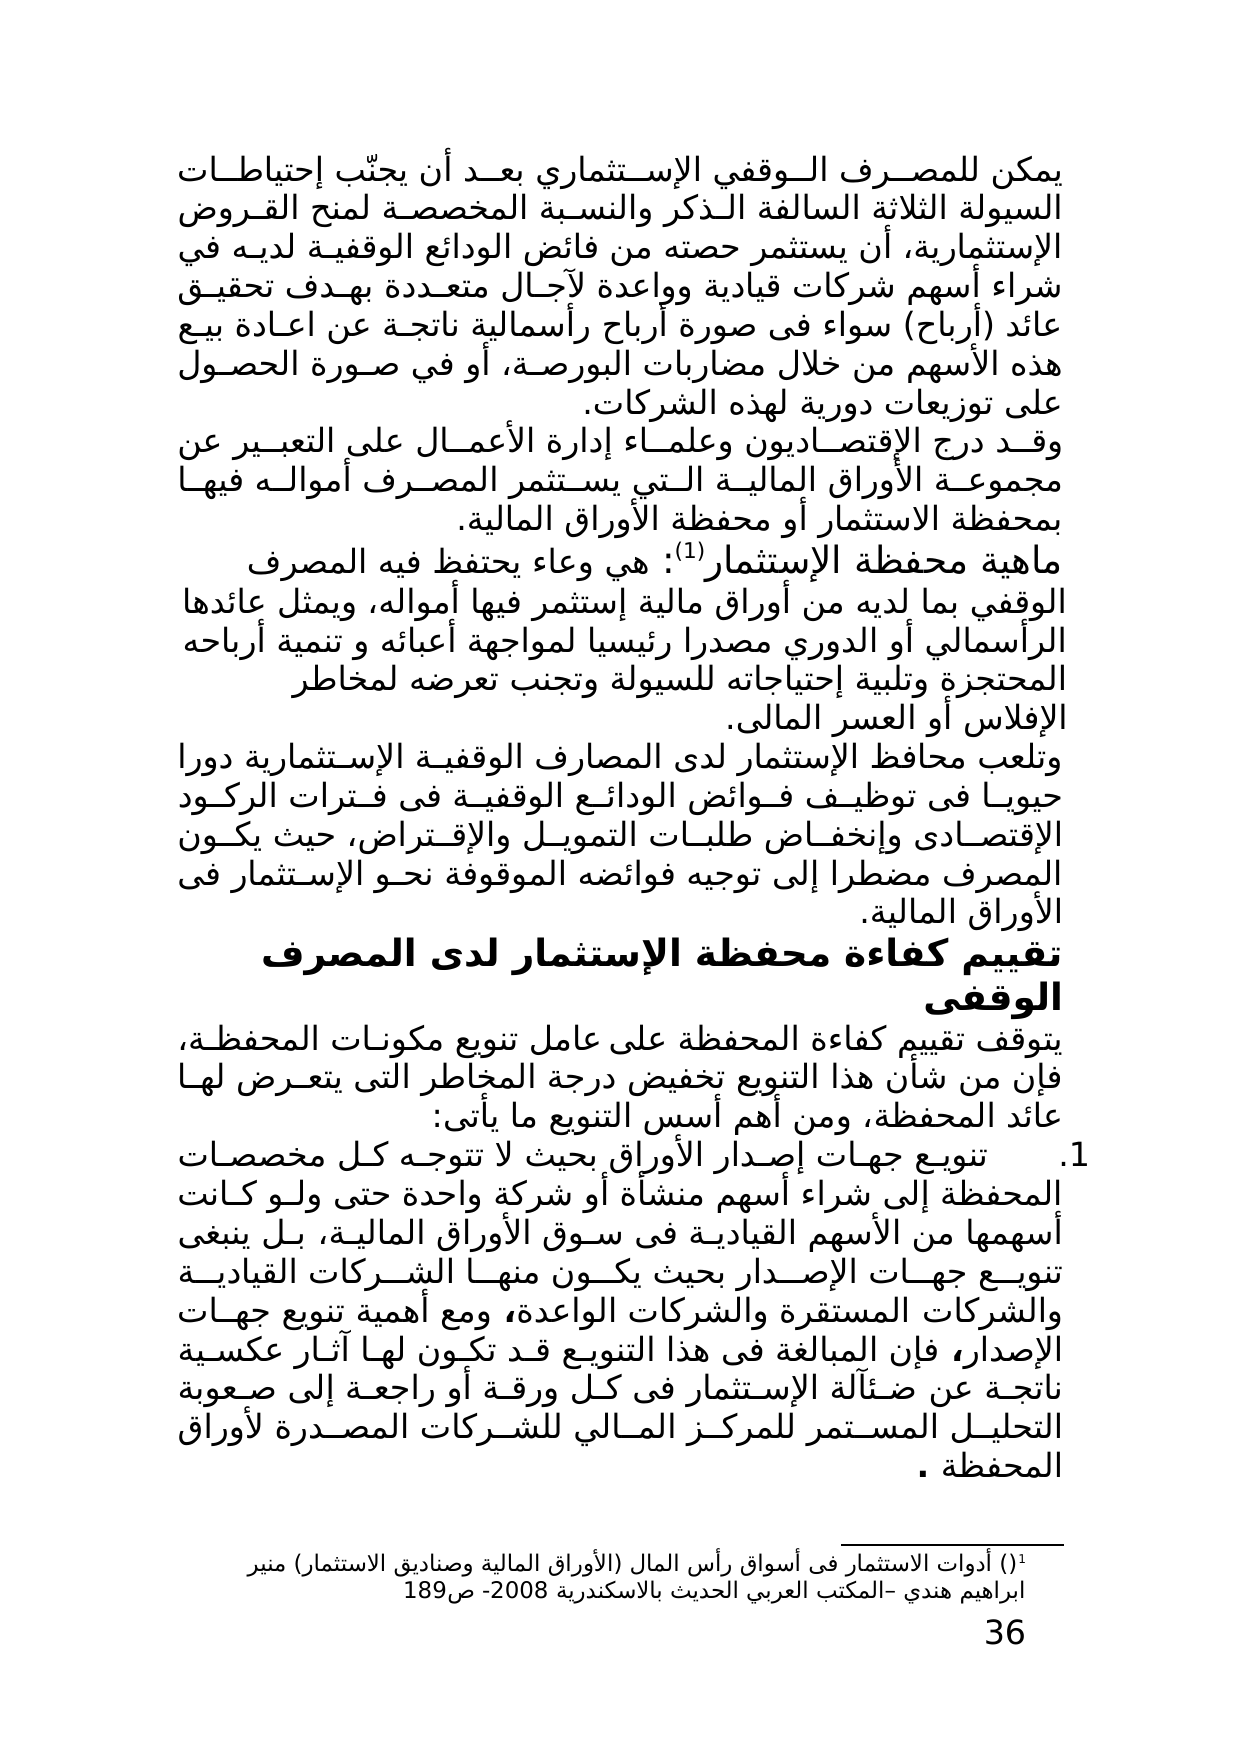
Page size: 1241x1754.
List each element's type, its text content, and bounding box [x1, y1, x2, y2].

text تقييم كفاءة محفظة الإستثمار لدى المصرف الوقفى [177, 932, 1063, 1019]
text وقد درج الإقتصاديون وعلماء إدارة الأعمال على التعبير عن مجموعة الأوراق المالية التي يستثمر المصرف أمواله فيها بمحفظة الاستثمار أو محفظة الأوراق المالية. [177, 422, 1063, 538]
text وتلعب محافظ الإستثمار لدى المصارف الوقفية الإستثمارية دورا حيويا فى توظيف فوائض الودائع الوقفية فى فترات الركود الإقتصادى وإنخفاض طلبات التمويل والإقتراض، حيث يكون المصرف مضطرا إلى توجيه فوائضه الموقوفة نحو الإستثمار فى الأوراق المالية. [177, 738, 1063, 932]
text يتوقف تقييم كفاءة المحفظة على عامل تنويع مكونات المحفظة، فإن من شأن هذا التنويع تخفيض درجة المخاطر التى يتعرض لها عائد المحفظة، ومن أهم أسس التنويع ما يأتى: [177, 1019, 1063, 1136]
text يمكن للمصرف الوقفي الإستثماري بعد أن يجنّب إحتياطات السيولة الثلاثة السالفة الذكر والنسبة المخصصة لمنح القروض الإستثمارية، أن يستثمر حصته من فائض الودائع الوقفية لديه في شراء أسهم شركات قيادية وواعدة لآجال متعددة بهدف تحقيق عائد (أرباح) سواء فى صورة أرباح رأسمالية ناتجة عن اعادة بيع هذه الأسهم من خلال مضاربات البورصة، أو في صورة الحصول على توزيعات دورية لهذه الشركات. [177, 150, 1063, 422]
list تنويع جهات إصدار الأوراق بحيث لا تتوجه كل مخصصات المحفظة إلى شراء أسهم منشأة أو شركة واحدة حتى ولو كانت أسهمها من الأسهم القيادية فى سوق الأوراق المالية، بل ينبغى تنويع جهات الإصدار بحيث يكون منها الشركات القيادية والشركات المستقرة والشركات الواعدة، ومع أهمية تنويع جهات الإصدار، فإن المبالغة فى هذا التنويع قد تكون لها آثار عكسية ناتجة عن ضئآلة الإستثمار فى كل ورقة أو راجعة إلى صعوبة التحليل المستمر للمركز المالي للشركات المصدرة لأوراق المحفظة . [177, 1136, 1063, 1485]
text ماهية محفظة الإستثمار(): هي وعاء يحتفظ فيه المصرف الوقفي بما لديه من أوراق مالية إستثمر فيها أمواله، ويمثل عائدها الرأسمالي أو الدوري مصدرا رئيسيا لمواجهة أعبائه و تنمية أرباحه المحتجزة وتلبية إحتياجاته للسيولة وتجنب تعرضه لمخاطر الإفلاس أو العسر المالى. [177, 538, 1068, 738]
